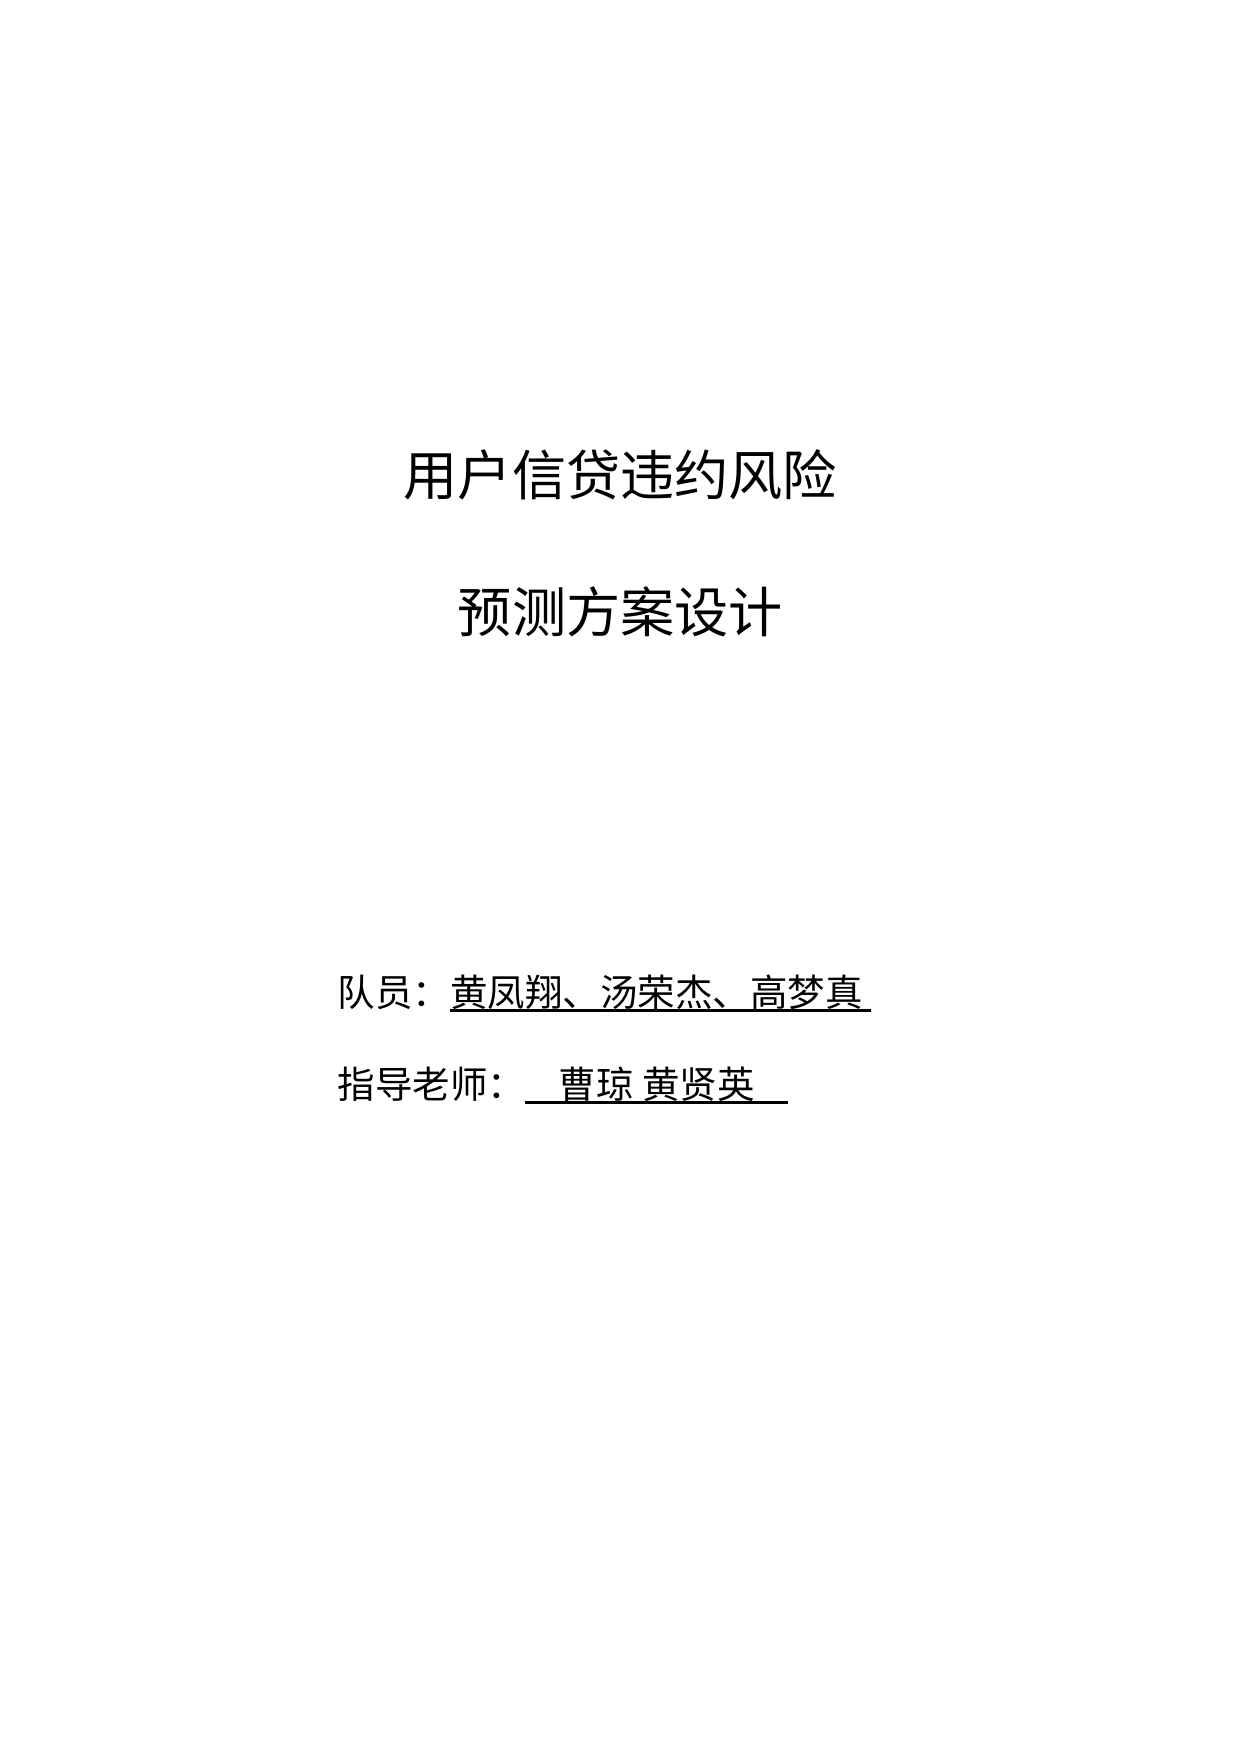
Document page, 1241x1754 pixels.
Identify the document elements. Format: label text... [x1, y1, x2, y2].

text 用户信贷违约风险 [187, 423, 1053, 521]
text 队员：黄凤翔、汤荣杰、高梦真 [187, 957, 1053, 1022]
text 指导老师： 曹琼 黄贤英 [187, 1049, 1053, 1114]
text 预测方案设计 [187, 560, 1053, 657]
